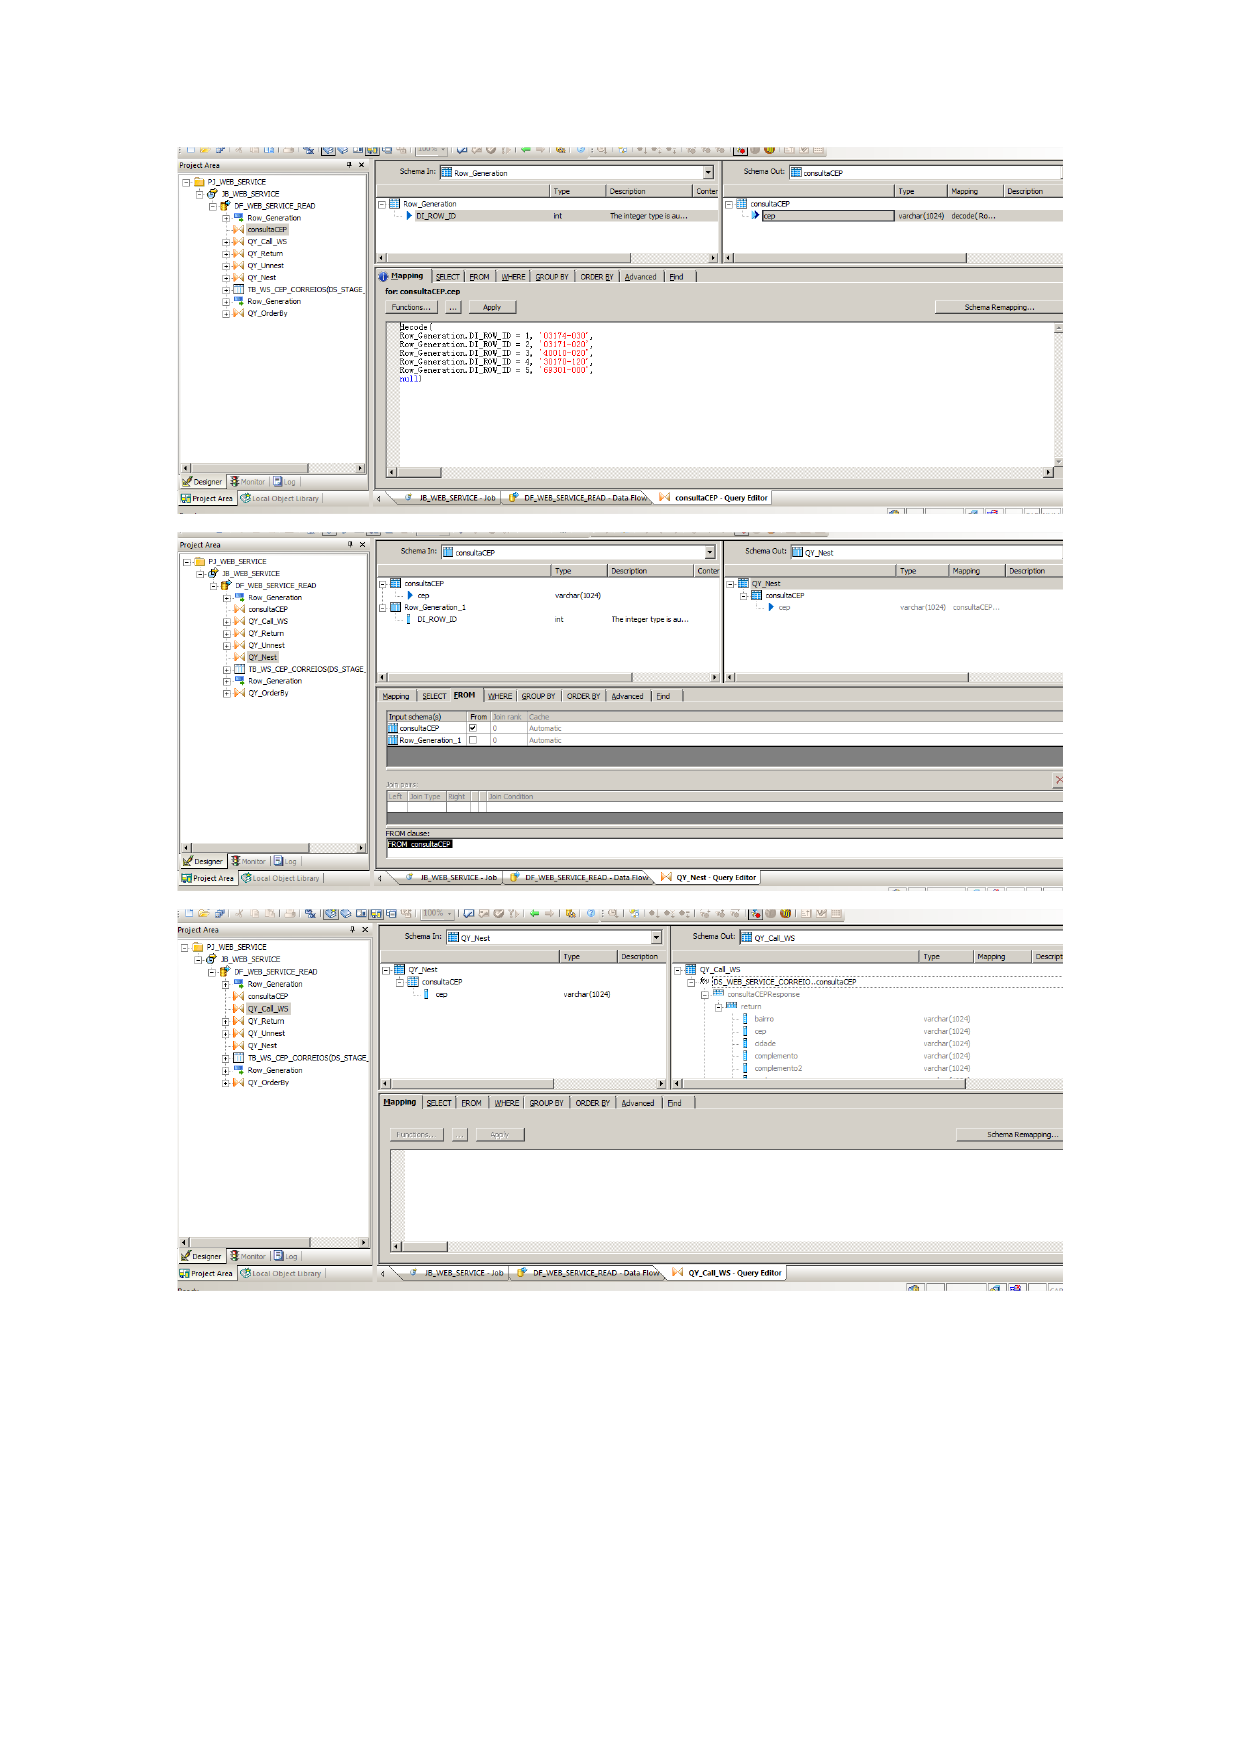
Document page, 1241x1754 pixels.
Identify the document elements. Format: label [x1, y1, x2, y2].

picture [177, 532, 1063, 891]
picture [177, 909, 1063, 1291]
picture [177, 147, 1063, 514]
